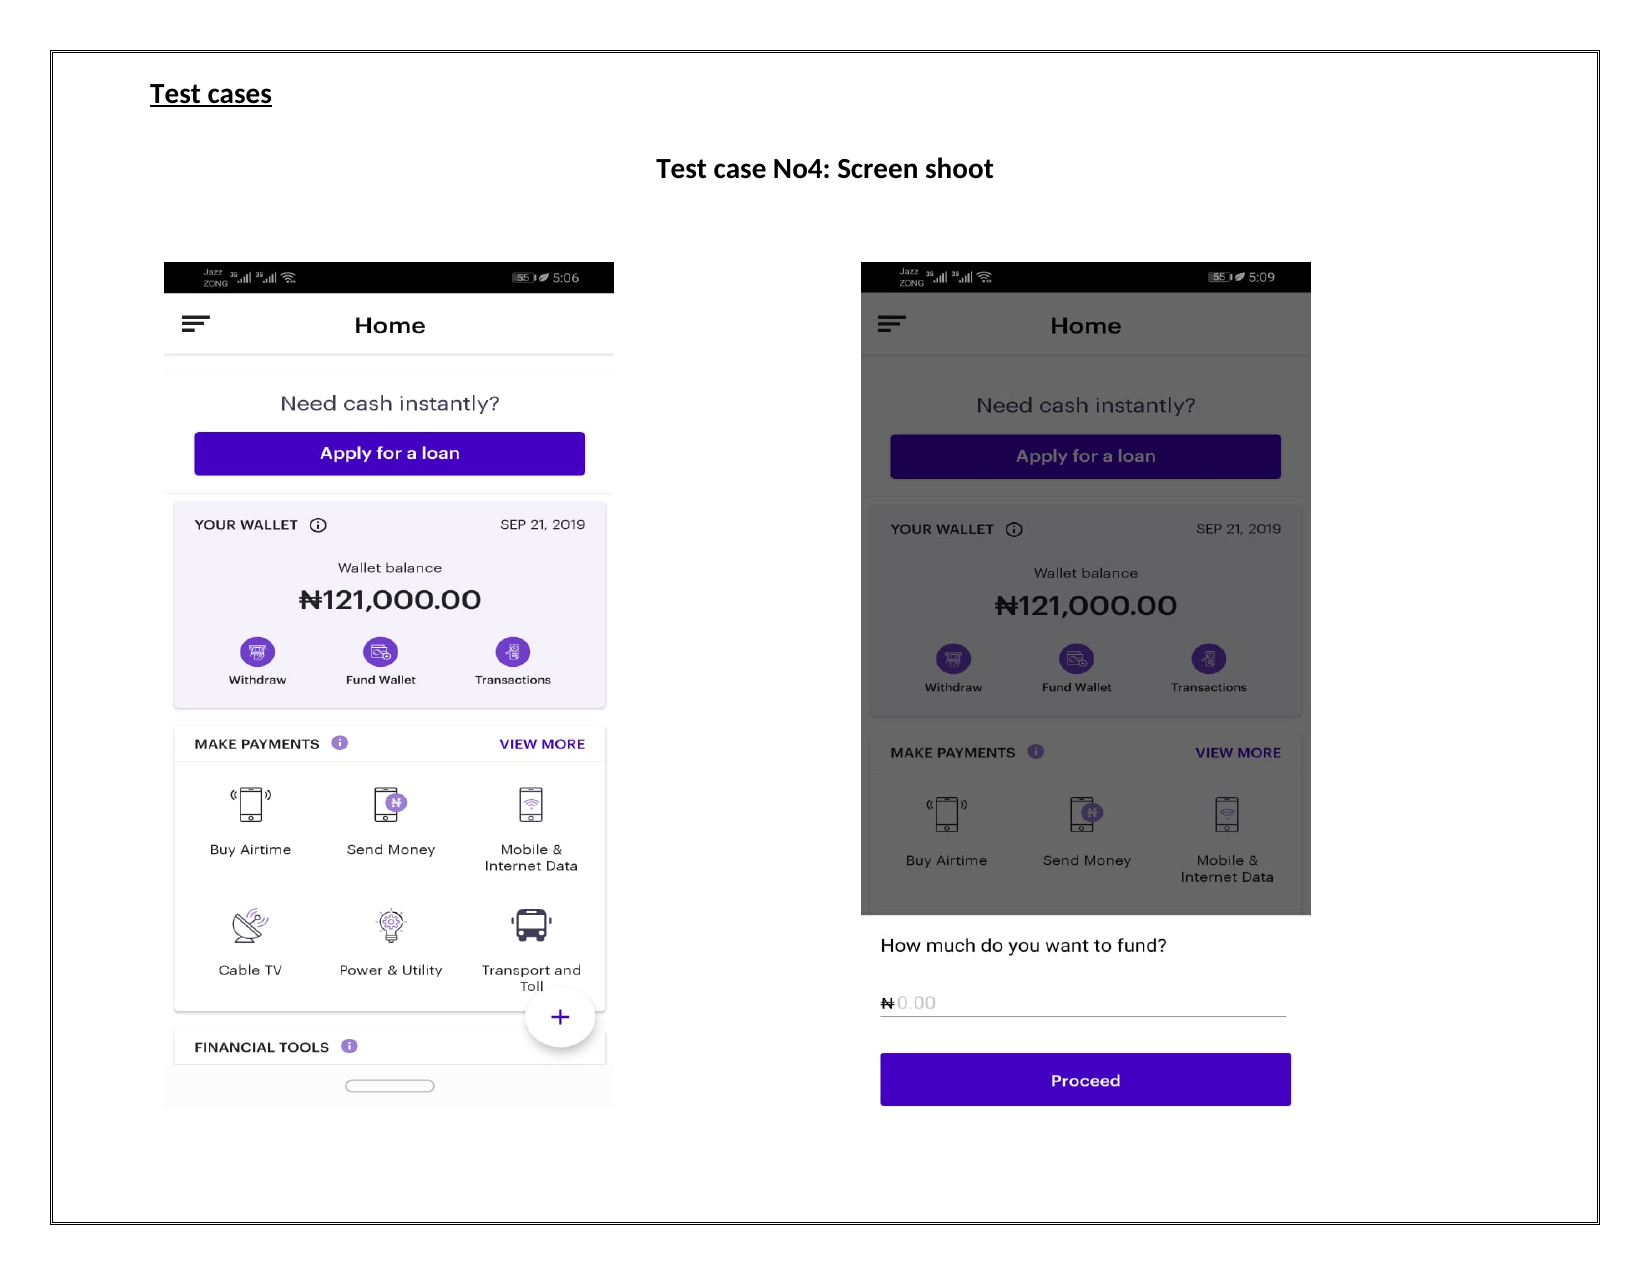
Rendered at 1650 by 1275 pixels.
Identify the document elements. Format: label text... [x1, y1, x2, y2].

text Test case No4: Screen shoot [150, 150, 1500, 186]
picture [861, 262, 1311, 1123]
picture [164, 262, 614, 1107]
